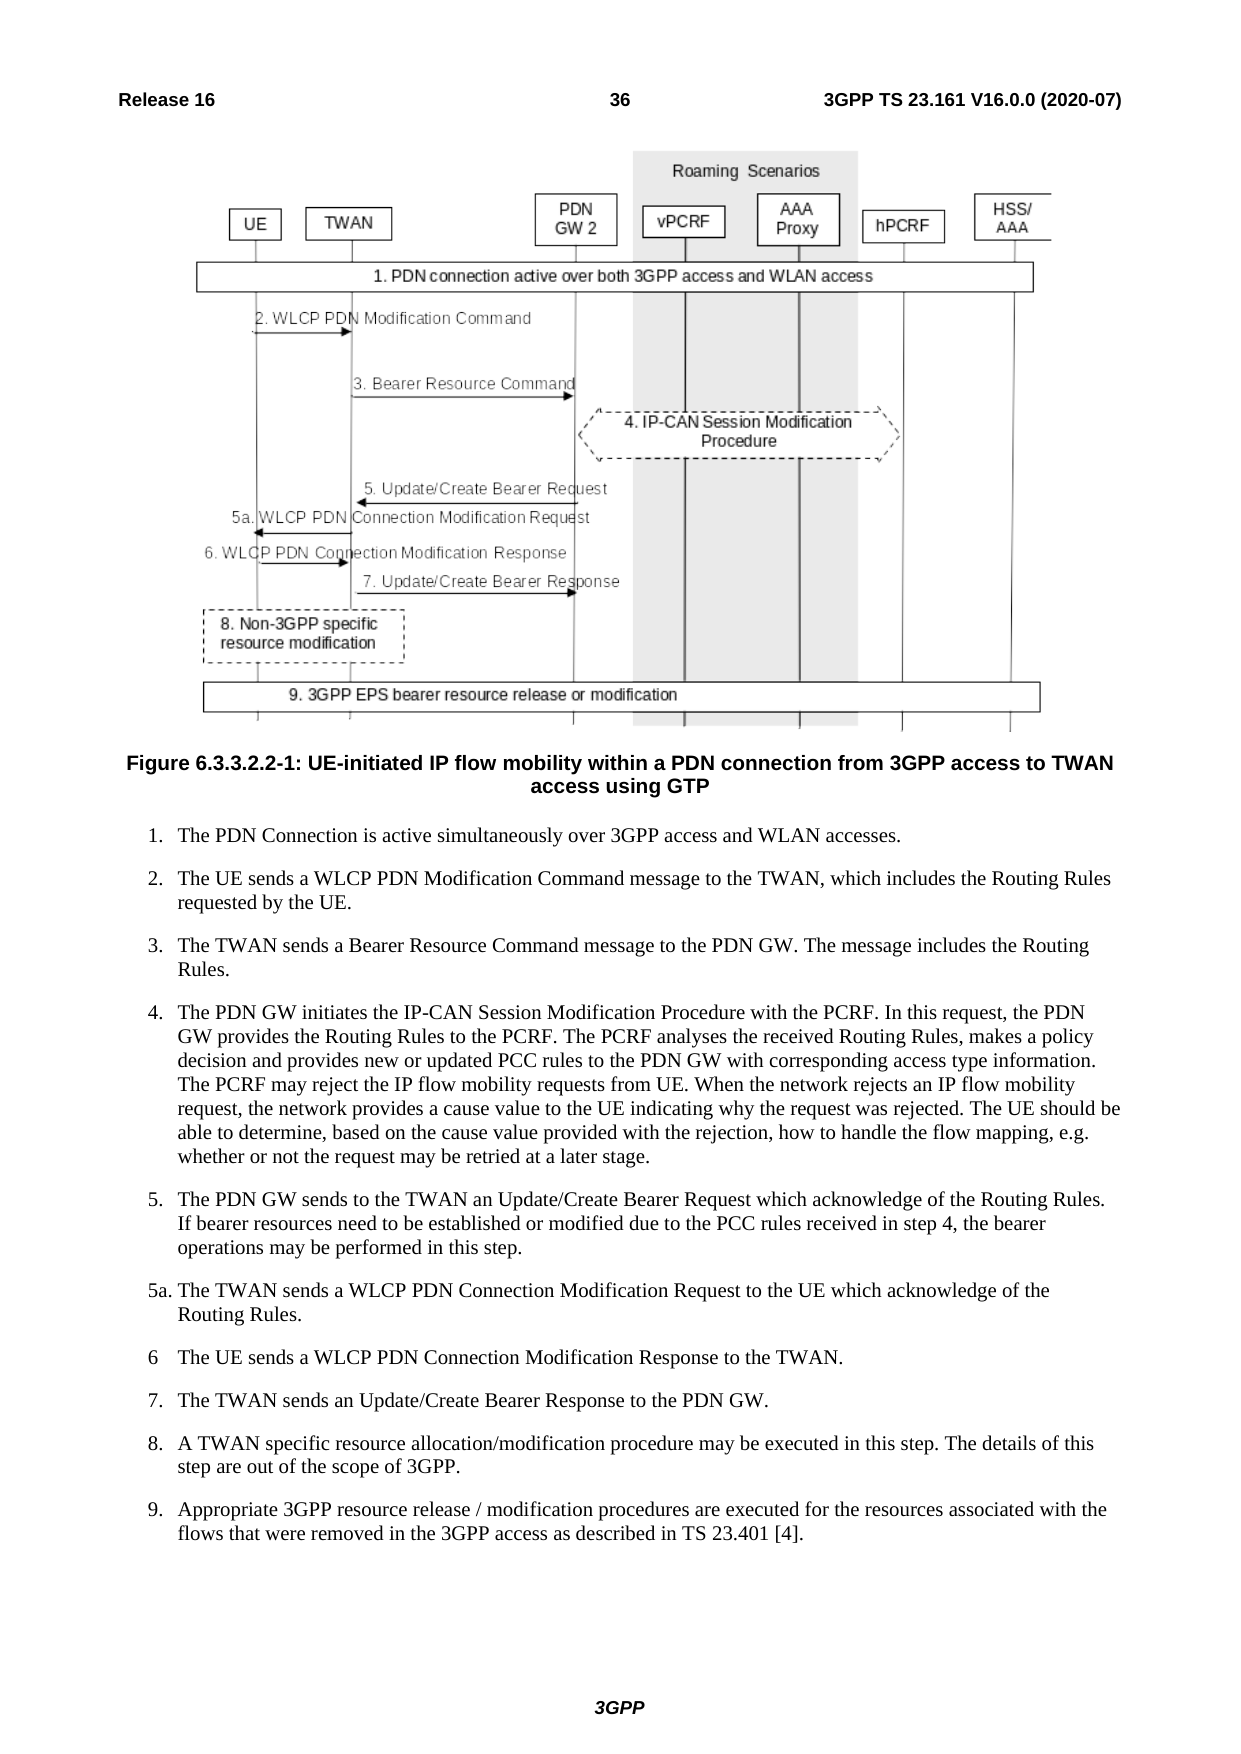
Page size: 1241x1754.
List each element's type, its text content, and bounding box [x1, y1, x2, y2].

text 2. The UE sends a WLCP PDN Modification Command message to the TWAN, which includes the Routing Rules requested by the UE. [148, 866, 1122, 914]
text 5a. The TWAN sends a WLCP PDN Connection Modification Request to the UE which acknowledge of the Routing Rules. [148, 1278, 1122, 1326]
text Figure 6.3.3.2.2-1: UE-initiated IP flow mobility within a PDN connection from 3GPP access to TWAN access using GTP [118, 750, 1122, 798]
text 3. The TWAN sends a Bearer Resource Command message to the PDN GW. The message includes the Routing Rules. [148, 933, 1122, 981]
text 5. The PDN GW sends to the TWAN an Update/Create Bearer Request which acknowledge of the Routing Rules. If bearer resources need to be established or modified due to the PCC rules received in step 4, the bearer operations may be performed in this step. [148, 1187, 1122, 1259]
text 7. The TWAN sends an Update/Create Bearer Response to the PDN GW. [148, 1388, 1122, 1412]
text 4. The PDN GW initiates the IP-CAN Session Modification Procedure with the PCRF. In this request, the PDN GW provides the Routing Rules to the PCRF. The PCRF analyses the received Routing Rules, makes a policy decision and provides new or updated PCC rules to the PDN GW with corresponding access type information. The PCRF may reject the IP flow mobility requests from UE. When the network rejects an IP flow mobility request, the network provides a cause value to the UE indicating why the request was rejected. The UE should be able to determine, based on the cause value provided with the rejection, how to handle the flow mapping, e.g. whether or not the request may be retried at a later stage. [148, 1000, 1122, 1168]
text 1. The PDN Connection is active simultaneously over 3GPP access and WLAN accesses. [148, 823, 1122, 847]
text 8. A TWAN specific resource allocation/modification procedure may be executed in this step. The details of this step are out of the scope of 3GPP. [148, 1430, 1122, 1478]
text 6 The UE sends a WLCP PDN Connection Modification Response to the TWAN. [148, 1345, 1122, 1369]
text 9. Appropriate 3GPP resource release / modification procedures are executed for the resources associated with the flows that were removed in the 3GPP access as described in TS 23.401 [4]. [148, 1497, 1122, 1545]
